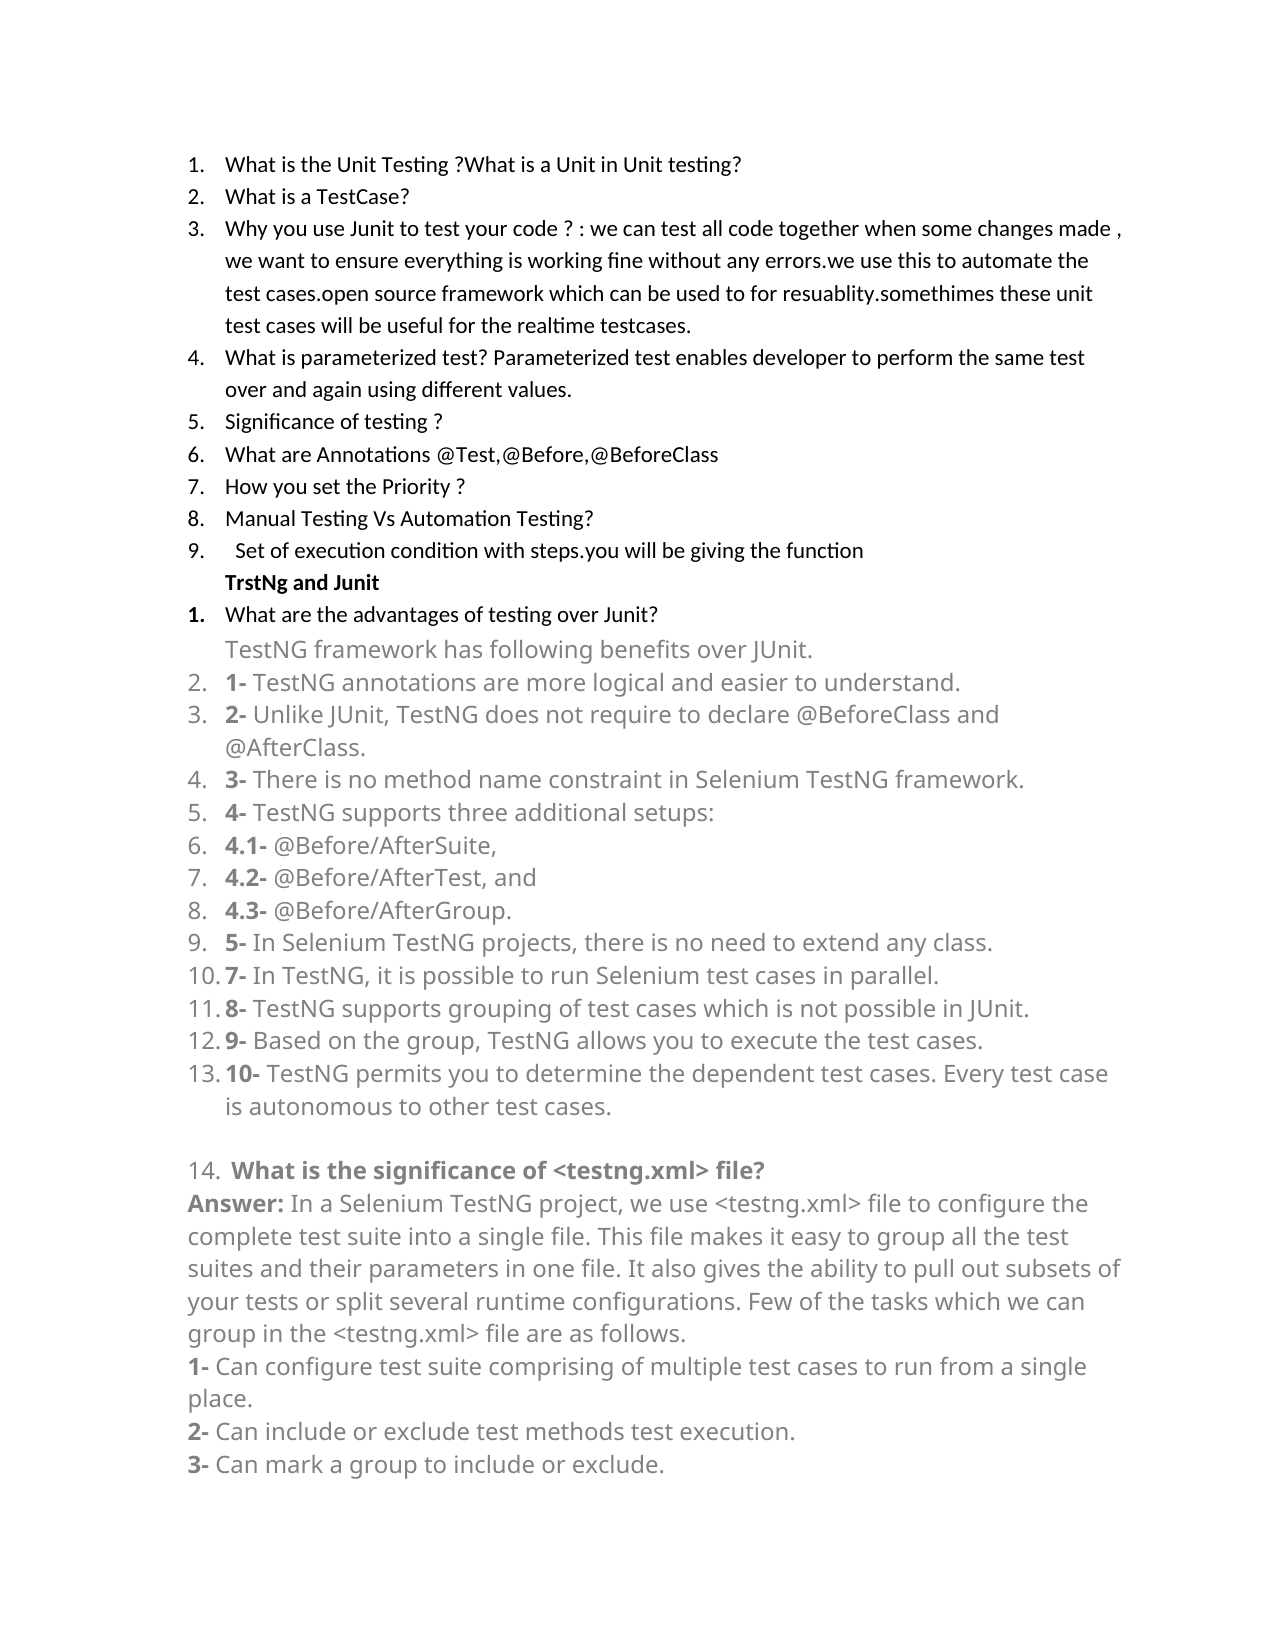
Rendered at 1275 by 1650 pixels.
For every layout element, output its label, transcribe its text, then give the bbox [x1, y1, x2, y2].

list What are the advantages of testing over Junit? [187, 601, 1125, 629]
list What is parameterized test? Parameterized test enables developer to perform the same test over and again using different values. [187, 343, 1125, 403]
list 4.2- @Before/AfterTest, and [187, 861, 1125, 894]
list TestNG framework has following benefits over JUnit. [225, 633, 1125, 665]
list What is a TestCase? [187, 182, 1125, 210]
list 4.1- @Before/AfterSuite, [187, 828, 1125, 861]
list 4.3- @Before/AfterGroup. [187, 894, 1125, 926]
list How you set the Priority ? [187, 472, 1125, 500]
list 7- In TestNG, it is possible to run Selenium test cases in parallel. [187, 959, 1125, 991]
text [187, 1350, 1125, 1480]
text Answer: In a Selenium TestNG project, we use <testng.xml> file to configure the complete test suite into a single file. This file makes it easy to group all the test suites and their parameters in one file. It also gives the ability to pull out subsets of your tests or split several runtime configurations. Few of the tasks which we can group in the <testng.xml> file are as follows. [187, 1187, 1125, 1350]
list 2- Unlike JUnit, TestNG does not require to declare @BeforeClass and @AfterClass. [187, 698, 1125, 763]
list What is the significance of <testng.xml> file? [187, 1154, 1125, 1187]
list Why you use Junit to test your code ? : we can test all code together when some changes made , we want to ensure everything is working fine without any errors.we use this to automate the test cases.open source framework which can be used to for resuablity.somethimes these unit test cases will be useful for the realtime testcases. [187, 214, 1125, 339]
list What is the Unit Testing ?What is a Unit in Unit testing? [187, 150, 1125, 178]
list 1- TestNG annotations are more logical and easier to understand. [187, 665, 1125, 698]
list TrstNg and Junit [225, 568, 1125, 596]
list 9- Based on the group, TestNG allows you to execute the test cases. [187, 1024, 1125, 1057]
list 4- TestNG supports three additional setups: [187, 796, 1125, 828]
list Manual Testing Vs Automation Testing? [187, 504, 1125, 532]
list 5- In Selenium TestNG projects, there is no need to extend any class. [187, 926, 1125, 959]
list What are Annotations @Test,@Before,@BeforeClass [187, 440, 1125, 468]
list 10- TestNG permits you to determine the dependent test cases. Every test case is autonomous to other test cases. [187, 1057, 1125, 1122]
list 3- There is no method name constraint in Selenium TestNG framework. [187, 763, 1125, 796]
list Significance of testing ? [187, 407, 1125, 436]
list Set of execution condition with steps.you will be giving the function [187, 536, 1125, 564]
list 8- TestNG supports grouping of test cases which is not possible in JUnit. [187, 991, 1125, 1024]
